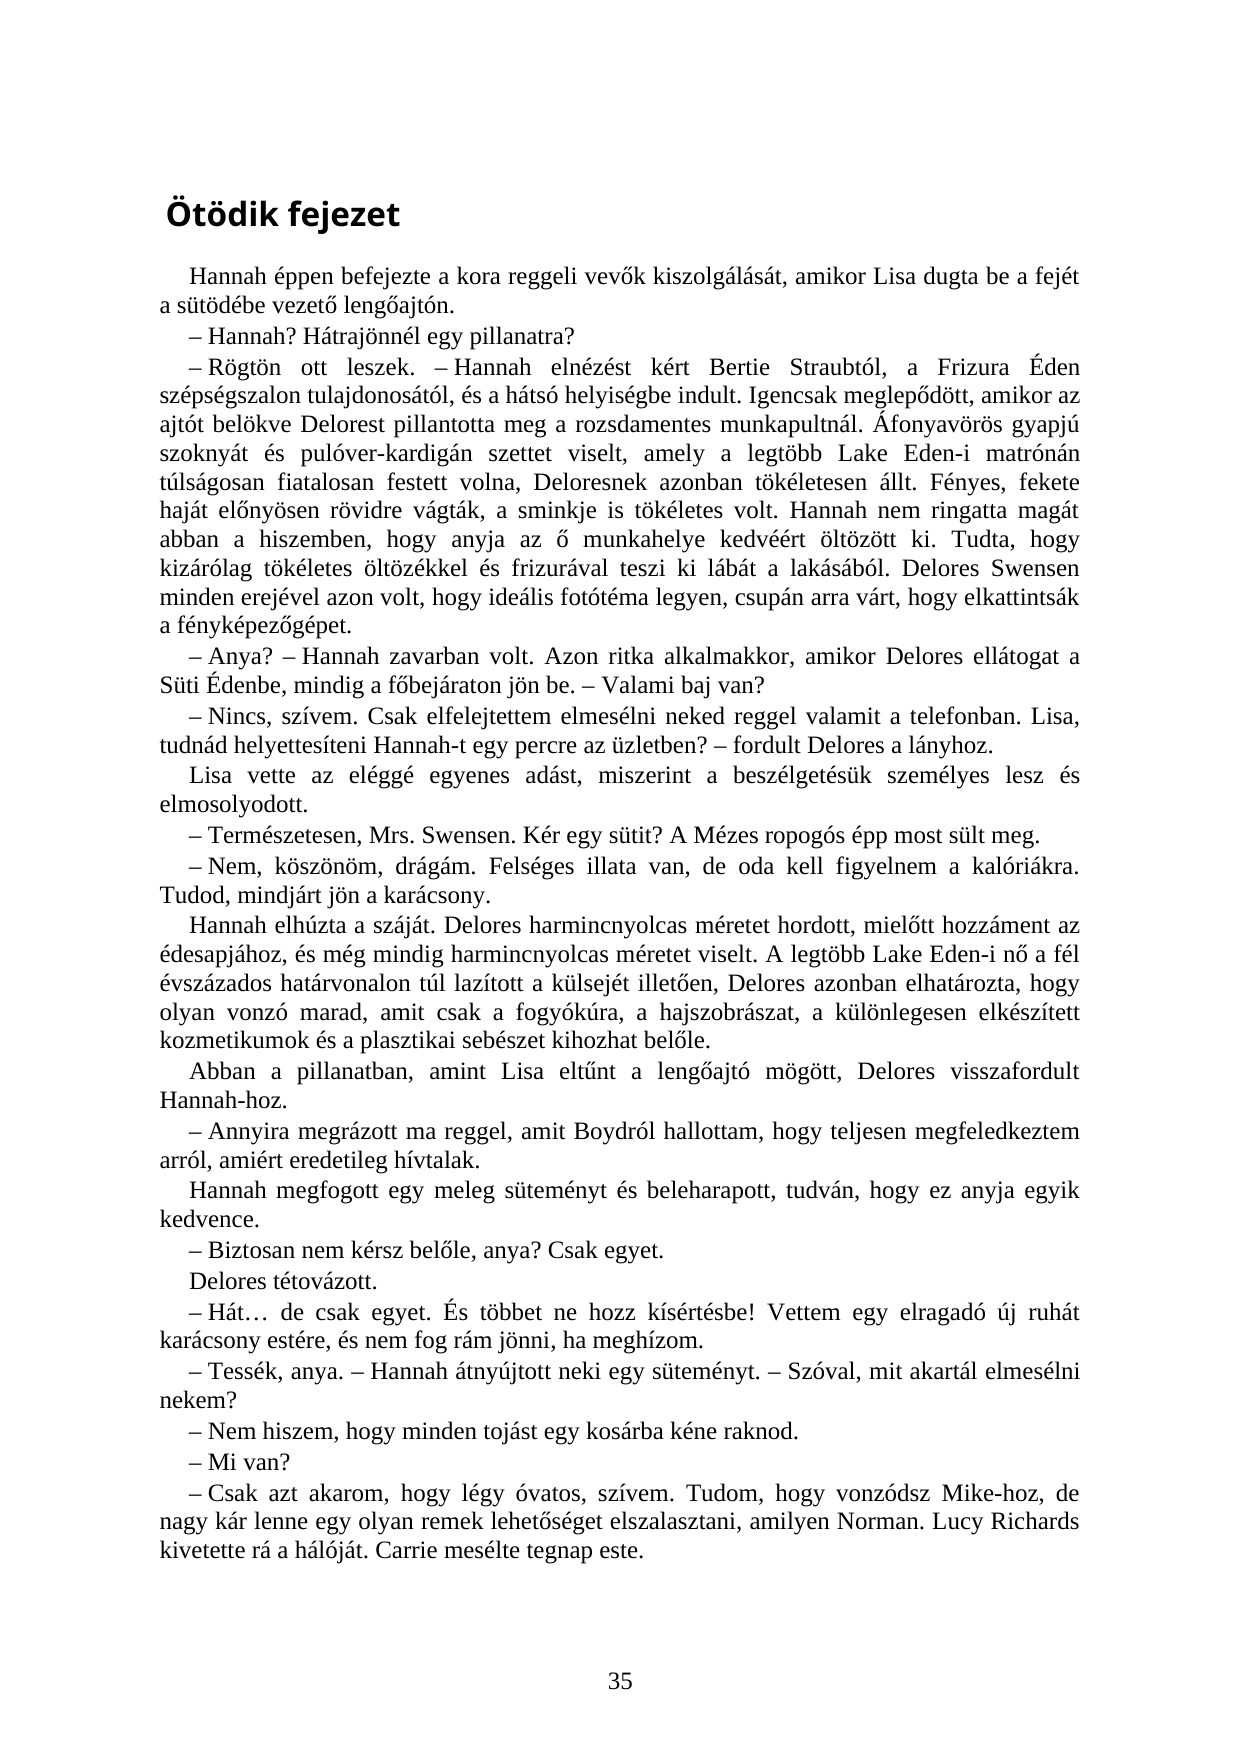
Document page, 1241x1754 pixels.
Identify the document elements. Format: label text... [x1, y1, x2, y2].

text – Hát… de csak egyet. És többet ne hozz kísértésbe! Vettem egy elragadó új ruhát karácsony estére, és nem fog rám jönni, ha meghízom. [159, 1297, 1081, 1354]
text – Mi van? [159, 1447, 1081, 1476]
text – Nem hiszem, hogy minden tojást egy kosárba kéne raknod. [159, 1416, 1081, 1445]
text Ötödik fejezet [165, 191, 1075, 236]
text – Anya? – Hannah zavarban volt. Azon ritka alkalmakkor, amikor Delores ellátogat a Süti Édenbe, mindig a főbejáraton jön be. – Valami baj van? [159, 641, 1081, 699]
text – Nincs, szívem. Csak elfelejtettem elmesélni neked reggel valamit a telefonban. Lisa, tudnád helyettesíteni Hannah-t egy percre az üzletben? – fordult Delores a lányhoz. [159, 701, 1081, 758]
text Abban a pillanatban, amint Lisa eltűnt a lengőajtó mögött, Delores visszafordult Hannah-hoz. [159, 1056, 1081, 1114]
text – Csak azt akarom, hogy légy óvatos, szívem. Tudom, hogy vonzódsz Mike-hoz, de nagy kár lenne egy olyan remek lehetőséget elszalasztani, amilyen Norman. Lucy Richards kivetette rá a hálóját. Carrie mesélte tegnap este. [159, 1478, 1081, 1564]
text – Biztosan nem kérsz belőle, anya? Csak egyet. [159, 1235, 1081, 1264]
text – Nem, köszönöm, drágám. Felséges illata van, de oda kell figyelnem a kalóriákra. Tudod, mindjárt jön a karácsony. [159, 851, 1081, 908]
text – Annyira megrázott ma reggel, amit Boydról hallottam, hogy teljesen megfeledkeztem arról, amiért eredetileg hívtalak. [159, 1116, 1081, 1173]
text Hannah elhúzta a száját. Delores harmincnyolcas méretet hordott, mielőtt hozzáment az édesapjához, és még mindig harmincnyolcas méretet viselt. A legtöbb Lake Eden-i nő a fél évszázados határvonalon túl lazított a külsejét illetően, Delores azonban elhatározta, hogy olyan vonzó marad, amit csak a fogyókúra, a hajszobrászat, a különlegesen elkészített kozmetikumok és a plasztikai sebészet kihozhat belőle. [159, 911, 1081, 1054]
text Hannah megfogott egy meleg süteményt és beleharapott, tudván, hogy ez anyja egyik kedvence. [159, 1176, 1081, 1233]
text Delores tétovázott. [159, 1266, 1081, 1295]
text Hannah éppen befejezte a kora reggeli vevők kiszolgálását, amikor Lisa dugta be a fejét a sütödébe vezető lengőajtón. [159, 261, 1081, 319]
text – Tessék, anya. – Hannah átnyújtott neki egy süteményt. – Szóval, mit akartál elmesélni nekem? [159, 1356, 1081, 1414]
text Lisa vette az eléggé egyenes adást, miszerint a beszélgetésük személyes lesz és elmosolyodott. [159, 761, 1081, 818]
text – Rögtön ott leszek. – Hannah elnézést kért Bertie Straubtól, a Frizura Éden szépségszalon tulajdonosától, és a hátsó helyiségbe indult. Igencsak meglepődött, amikor az ajtót belökve Delorest pillantotta meg a rozsdamentes munkapultnál. Áfonyavörös gyapjú szoknyát és pulóver-kardigán szettet viselt, amely a legtöbb Lake Eden-i matrónán túlságosan fiatalosan festett volna, Deloresnek azonban tökéletesen állt. Fényes, fekete haját előnyösen rövidre vágták, a sminkje is tökéletes volt. Hannah nem ringatta magát abban a hiszemben, hogy anyja az ő munkahelye kedvéért öltözött ki. Tudta, hogy kizárólag tökéletes öltözékkel és frizurával teszi ki lábát a lakásából. Delores Swensen minden erejével azon volt, hogy ideális fotótéma legyen, csupán arra várt, hogy elkattintsák a fényképezőgépet. [159, 352, 1081, 639]
text – Természetesen, Mrs. Swensen. Kér egy sütit? A Mézes ropogós épp most sült meg. [159, 820, 1081, 849]
text – Hannah? Hátrajönnél egy pillanatra? [159, 321, 1081, 350]
